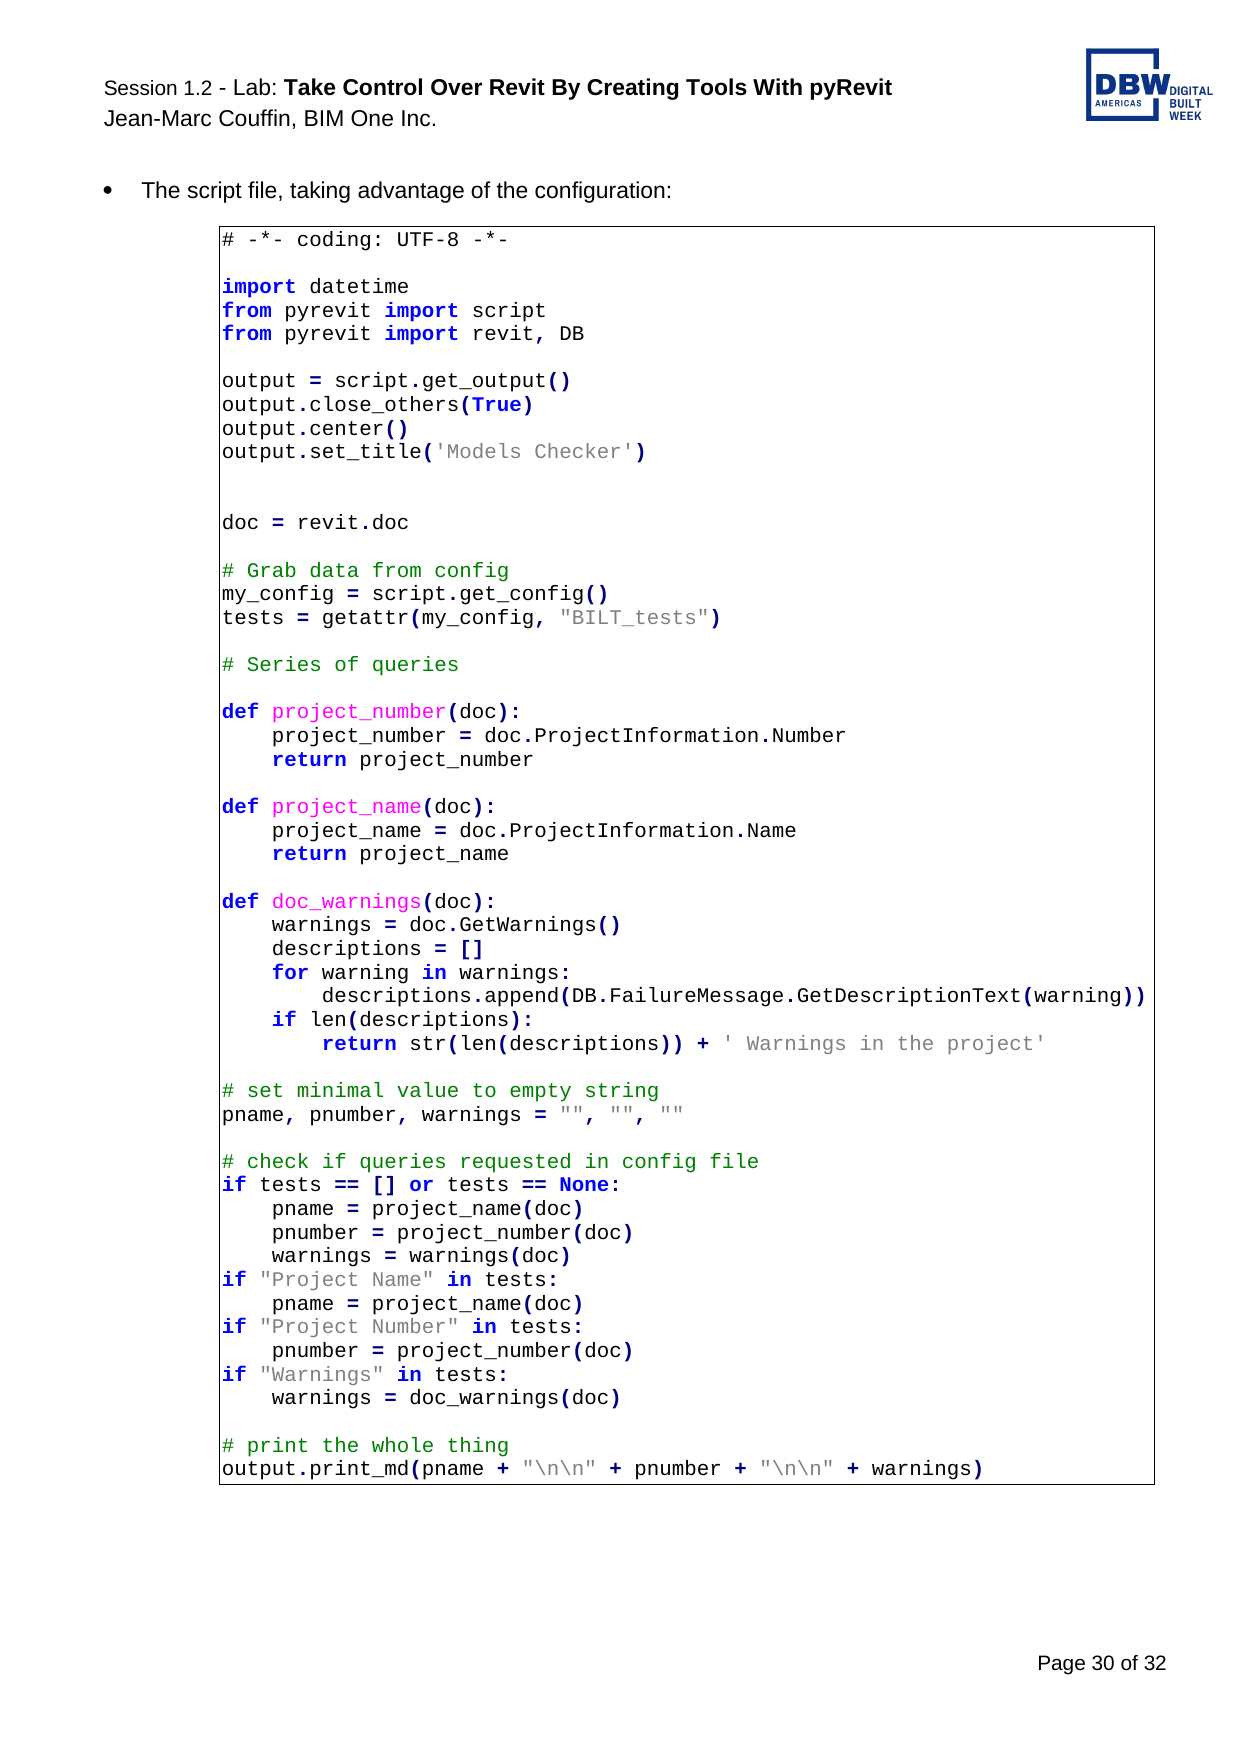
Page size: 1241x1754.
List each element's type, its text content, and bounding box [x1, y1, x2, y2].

text tests = getattr(my_config, "BILT_tests") [220, 604, 1154, 627]
text pname = project_name(doc) [220, 1289, 1154, 1313]
text from pyrevit import revit, DB [220, 320, 1154, 344]
text # check if queries requested in config file [220, 1148, 1154, 1171]
list The script file, taking advantage of the configuration: [103, 177, 1167, 204]
text import datetime [220, 273, 1154, 296]
text warnings = doc.GetWarnings() [220, 911, 1154, 935]
text my_config = script.get_config() [220, 580, 1154, 604]
text pnumber = project_number(doc) [220, 1337, 1154, 1361]
text # print the whole thing [220, 1431, 1154, 1455]
text if len(descriptions): [220, 1006, 1154, 1029]
text pnumber = project_number(doc) [220, 1219, 1154, 1242]
text def project_name(doc): [220, 793, 1154, 817]
text warnings = doc_warnings(doc) [220, 1384, 1154, 1408]
text if tests == [] or tests == None: [220, 1171, 1154, 1195]
text if "Project Number" in tests: [220, 1313, 1154, 1337]
text if "Warnings" in tests: [220, 1361, 1154, 1384]
text return project_number [220, 746, 1154, 769]
text descriptions = [] [220, 935, 1154, 958]
text descriptions.append(DB.FailureMessage.GetDescriptionText(warning)) [220, 982, 1154, 1006]
text if "Project Name" in tests: [220, 1266, 1154, 1289]
text return project_name [220, 840, 1154, 864]
text output.set_title('Models Checker') [220, 438, 1154, 462]
text output.print_md(pname + "\n\n" + pnumber + "\n\n" + warnings) [220, 1455, 1154, 1484]
text for warning in warnings: [220, 958, 1154, 982]
text doc = revit.doc [220, 509, 1154, 533]
text from pyrevit import script [220, 296, 1154, 320]
text # Grab data from config [220, 557, 1154, 580]
text project_name = doc.ProjectInformation.Name [220, 817, 1154, 840]
text return str(len(descriptions)) + ' Warnings in the project' [220, 1029, 1154, 1053]
text # Series of queries [220, 651, 1154, 675]
text output = script.get_output() [220, 367, 1154, 391]
text warnings = warnings(doc) [220, 1242, 1154, 1266]
text pname = project_name(doc) [220, 1195, 1154, 1219]
text # set minimal value to empty string [220, 1077, 1154, 1100]
text # -*- coding: UTF-8 -*- [220, 227, 1154, 249]
text pname, pnumber, warnings = "", "", "" [220, 1100, 1154, 1124]
picture [1083, 40, 1216, 126]
text project_number = doc.ProjectInformation.Number [220, 722, 1154, 746]
text def doc_warnings(doc): [220, 888, 1154, 911]
text output.center() [220, 415, 1154, 438]
text output.close_others(True) [220, 391, 1154, 415]
text def project_number(doc): [220, 698, 1154, 722]
